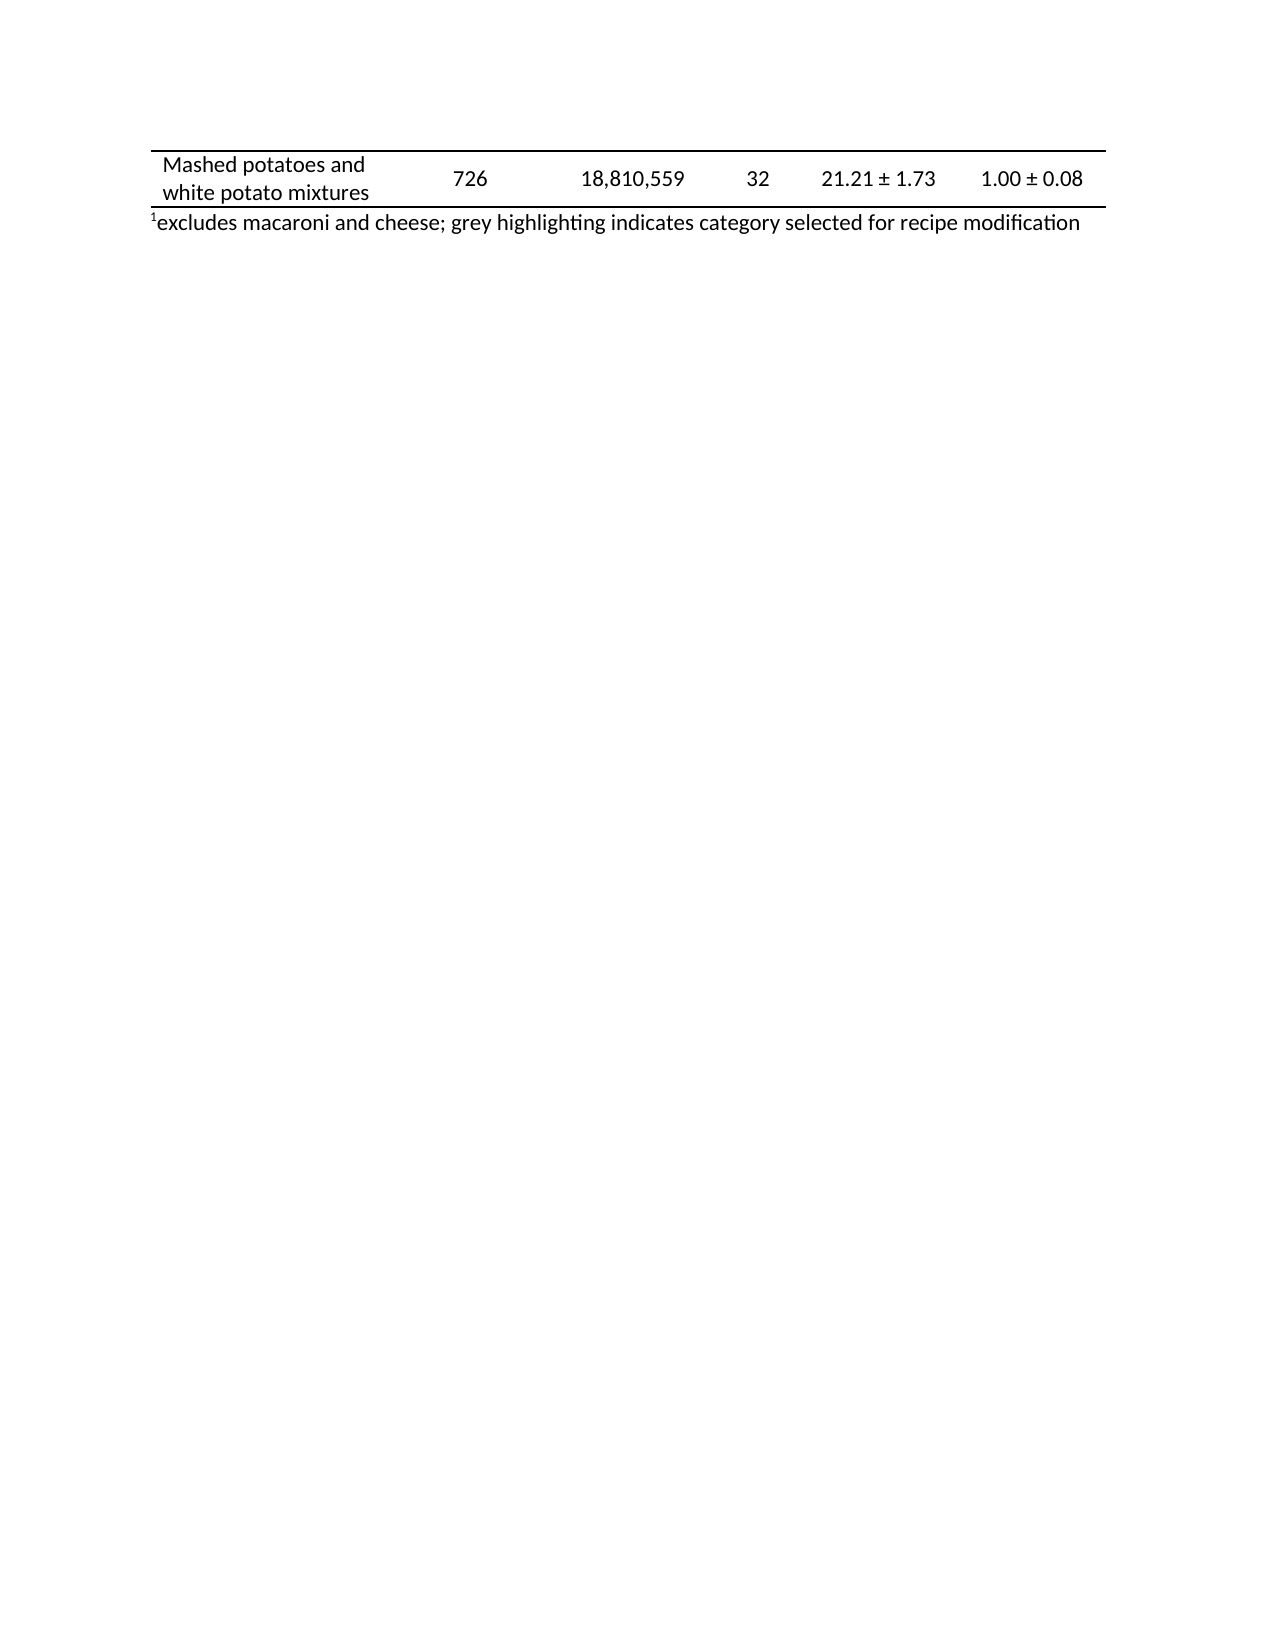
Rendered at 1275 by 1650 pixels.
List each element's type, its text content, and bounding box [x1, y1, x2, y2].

table_cell 1.00 ± 0.08 [958, 152, 1106, 206]
text 1excludes macaroni and cheese; grey highlighting indicates category selected for recipe modification [150, 208, 1125, 236]
table_cell 726 [391, 152, 549, 206]
table_cell 18,810,559 [549, 152, 716, 206]
table_cell 21.21 ± 1.73 [800, 152, 957, 206]
table_cell Mashed potatoes and white potato mixtures [151, 152, 391, 206]
table_cell 32 [716, 152, 799, 206]
